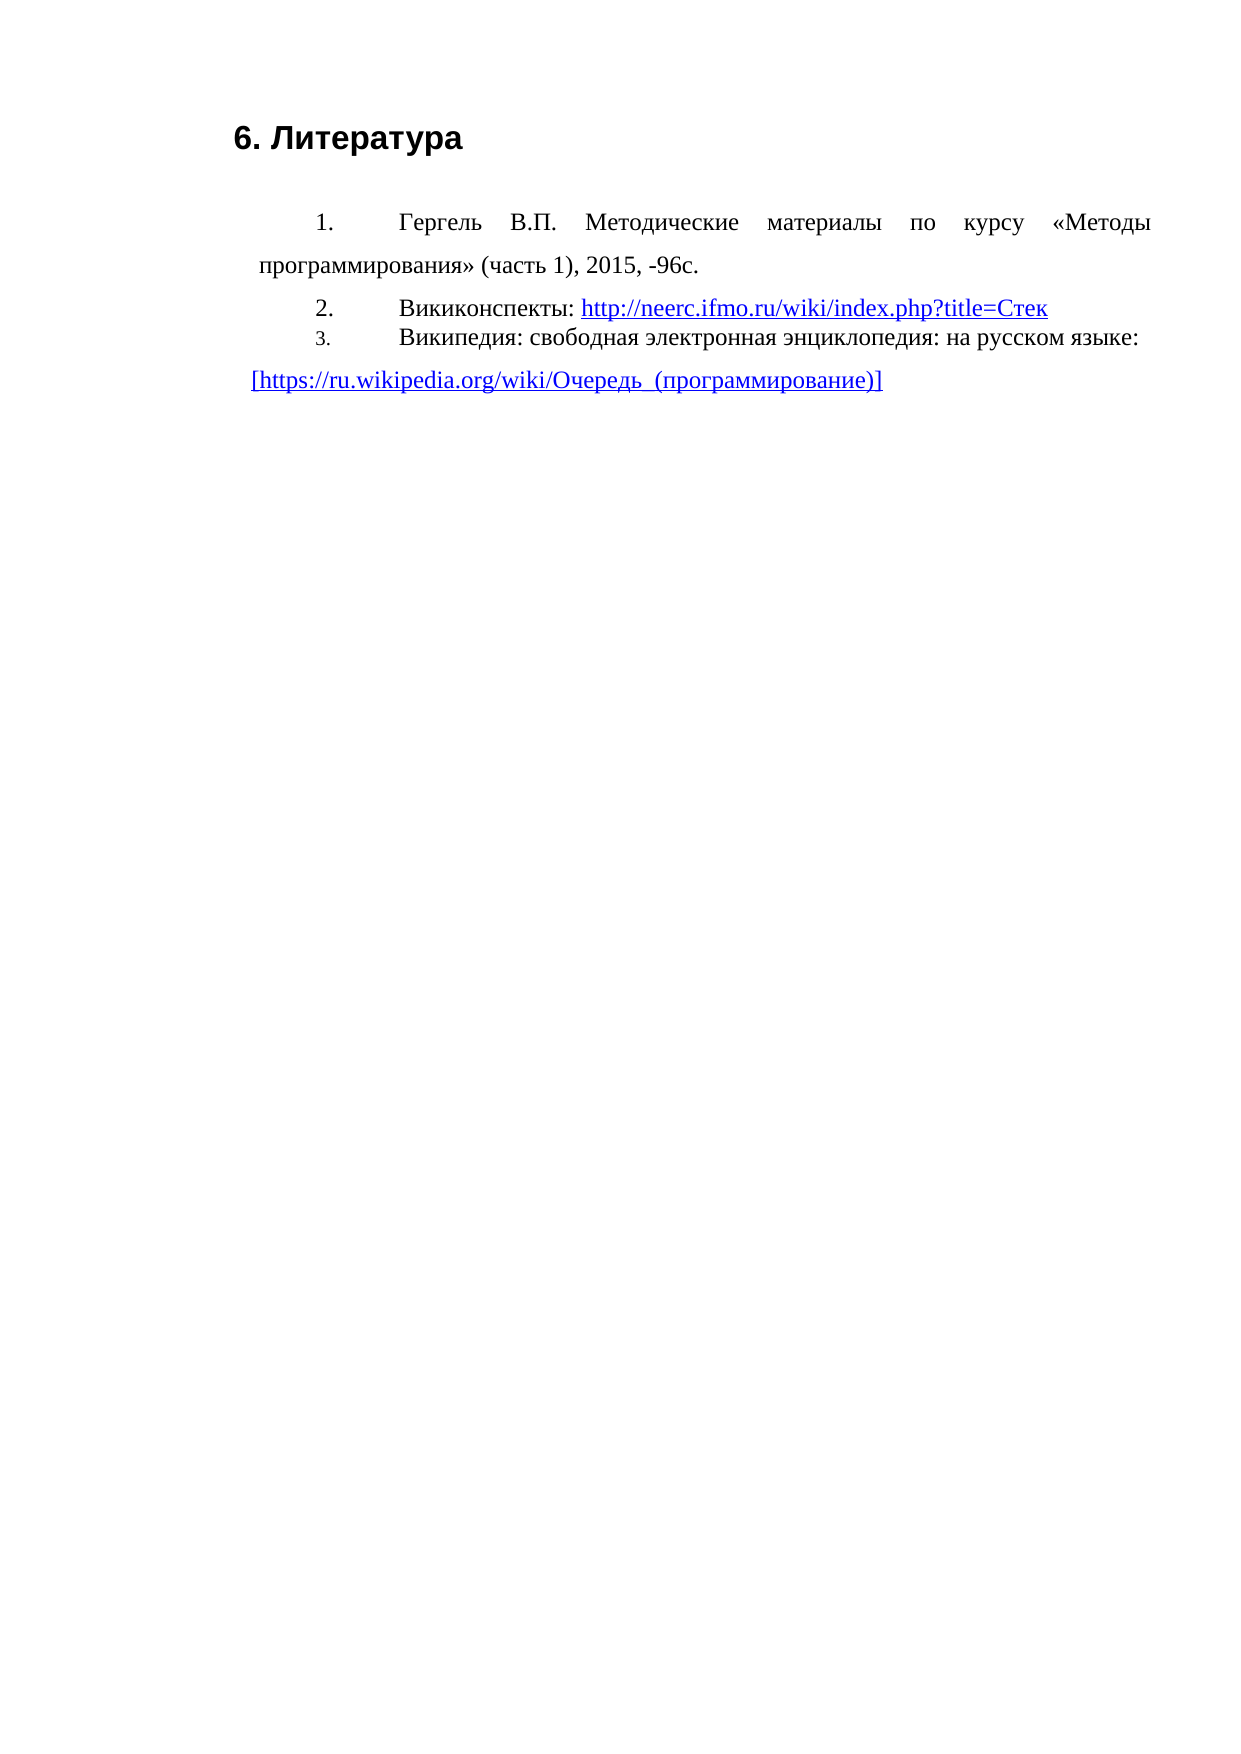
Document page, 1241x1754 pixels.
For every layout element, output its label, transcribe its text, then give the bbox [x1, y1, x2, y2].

list [https://ru.wikipedia.org/wiki/Очередь_(программирование)] [251, 365, 1152, 393]
text Гергель В.П. Методические материалы по курсу «Методы программирования» (часть 1), 2015, -96с. [259, 207, 1152, 278]
text Википедия: свободная электронная энциклопедия: на русском языке: [259, 322, 1152, 350]
subtitle Литература [233, 118, 1152, 157]
text Викиконспекты: http://neerc.ifmo.ru/wiki/index.php?title=Стек [259, 293, 1152, 322]
